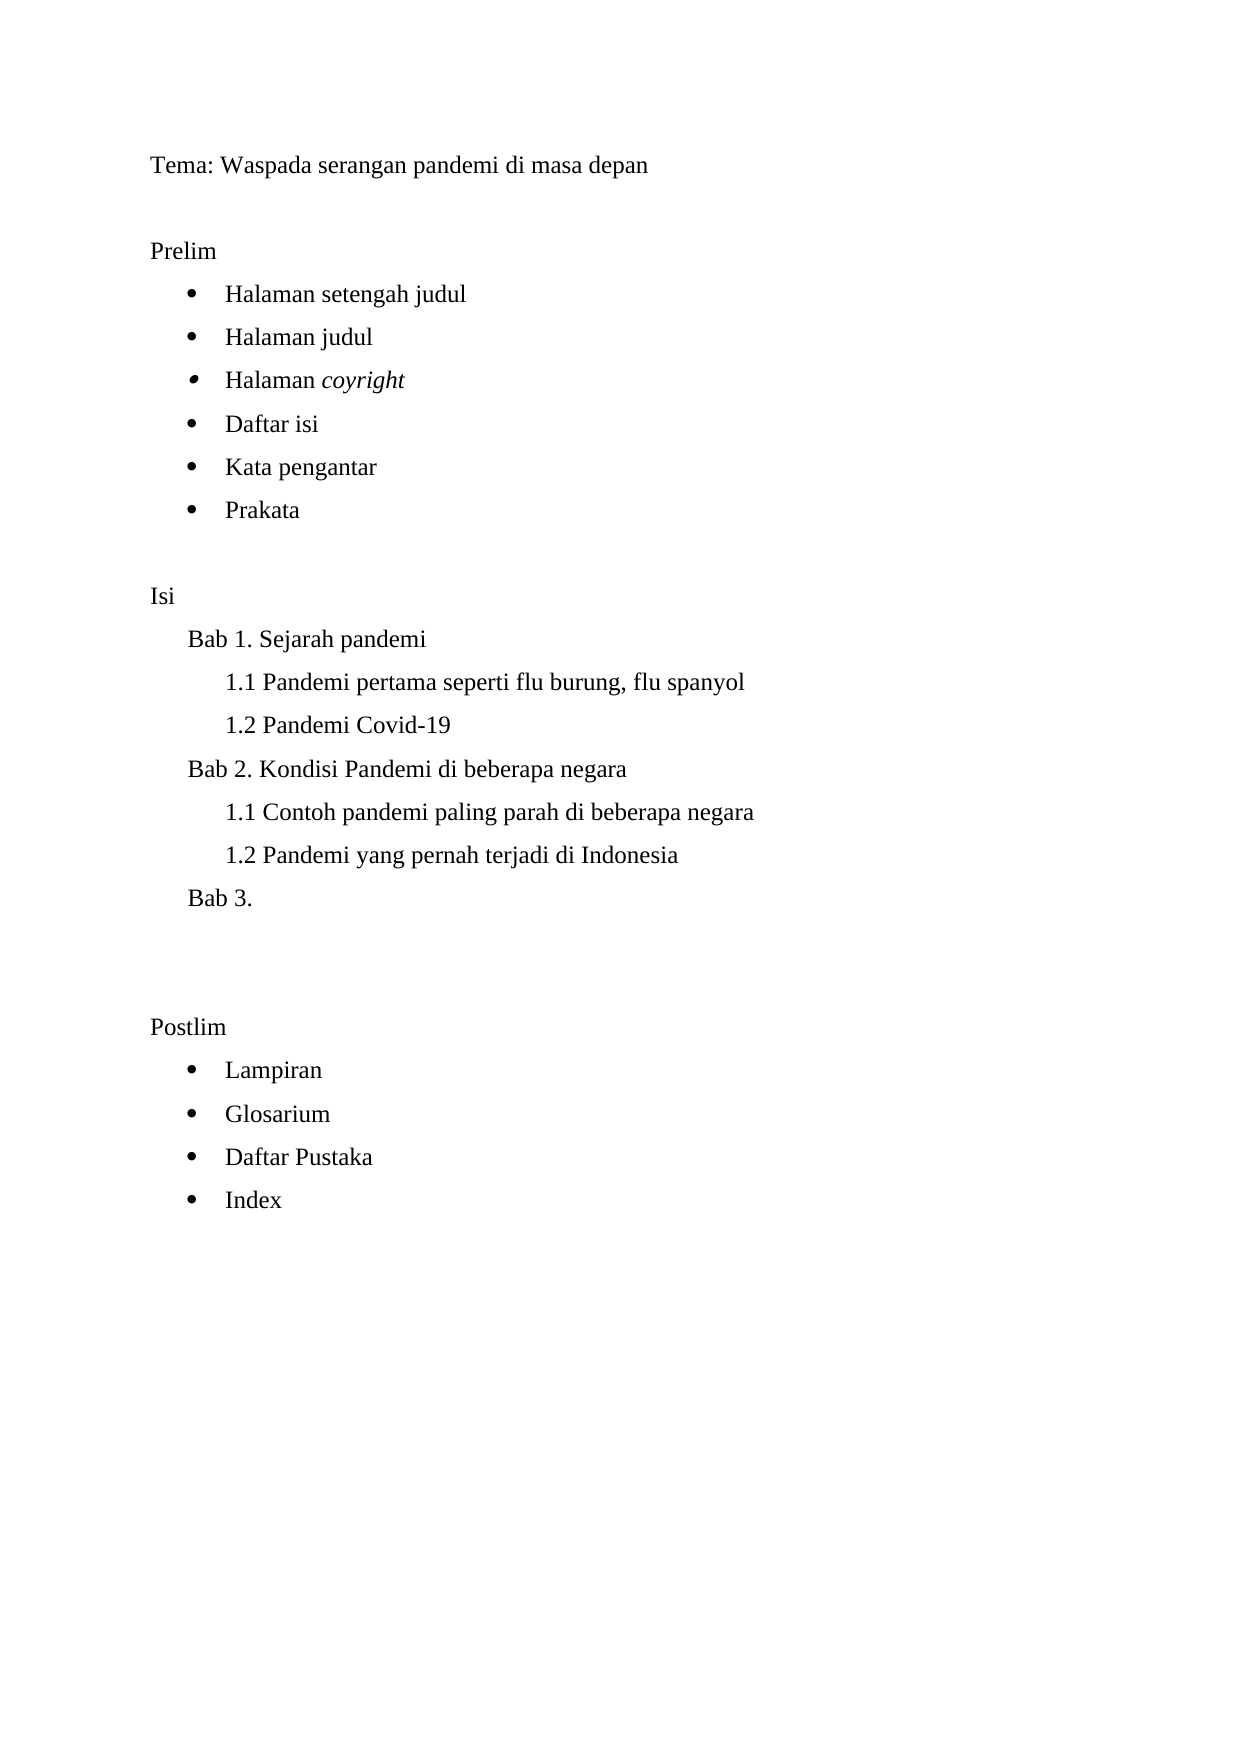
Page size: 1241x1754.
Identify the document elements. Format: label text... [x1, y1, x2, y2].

list Contoh pandemi paling parah di beberapa negara [225, 797, 1090, 826]
list Pandemi yang pernah terjadi di Indonesia [225, 840, 1090, 869]
text Postlim [150, 1012, 1090, 1041]
list Kata pengantar [187, 452, 1090, 481]
list Daftar Pustaka [187, 1142, 1090, 1171]
list Bab 2. Kondisi Pandemi di beberapa negara [187, 754, 1090, 782]
list Lampiran [187, 1056, 1090, 1084]
list Pandemi Covid-19 [225, 711, 1090, 739]
text Tema: Waspada serangan pandemi di masa depan [150, 150, 1090, 179]
list Bab 1. Sejarah pandemi [187, 624, 1090, 653]
list Pandemi pertama seperti flu burung, flu spanyol [225, 667, 1090, 696]
list Halaman coyright [187, 366, 1090, 394]
list Index [187, 1185, 1090, 1214]
text Isi [150, 581, 1090, 610]
list Daftar isi [187, 409, 1090, 437]
list Halaman setengah judul [187, 279, 1090, 308]
list Glosarium [187, 1099, 1090, 1127]
text Prelim [150, 236, 1090, 265]
list Halaman judul [187, 322, 1090, 351]
list Prakata [187, 495, 1090, 524]
list Bab 3. [187, 883, 1090, 912]
